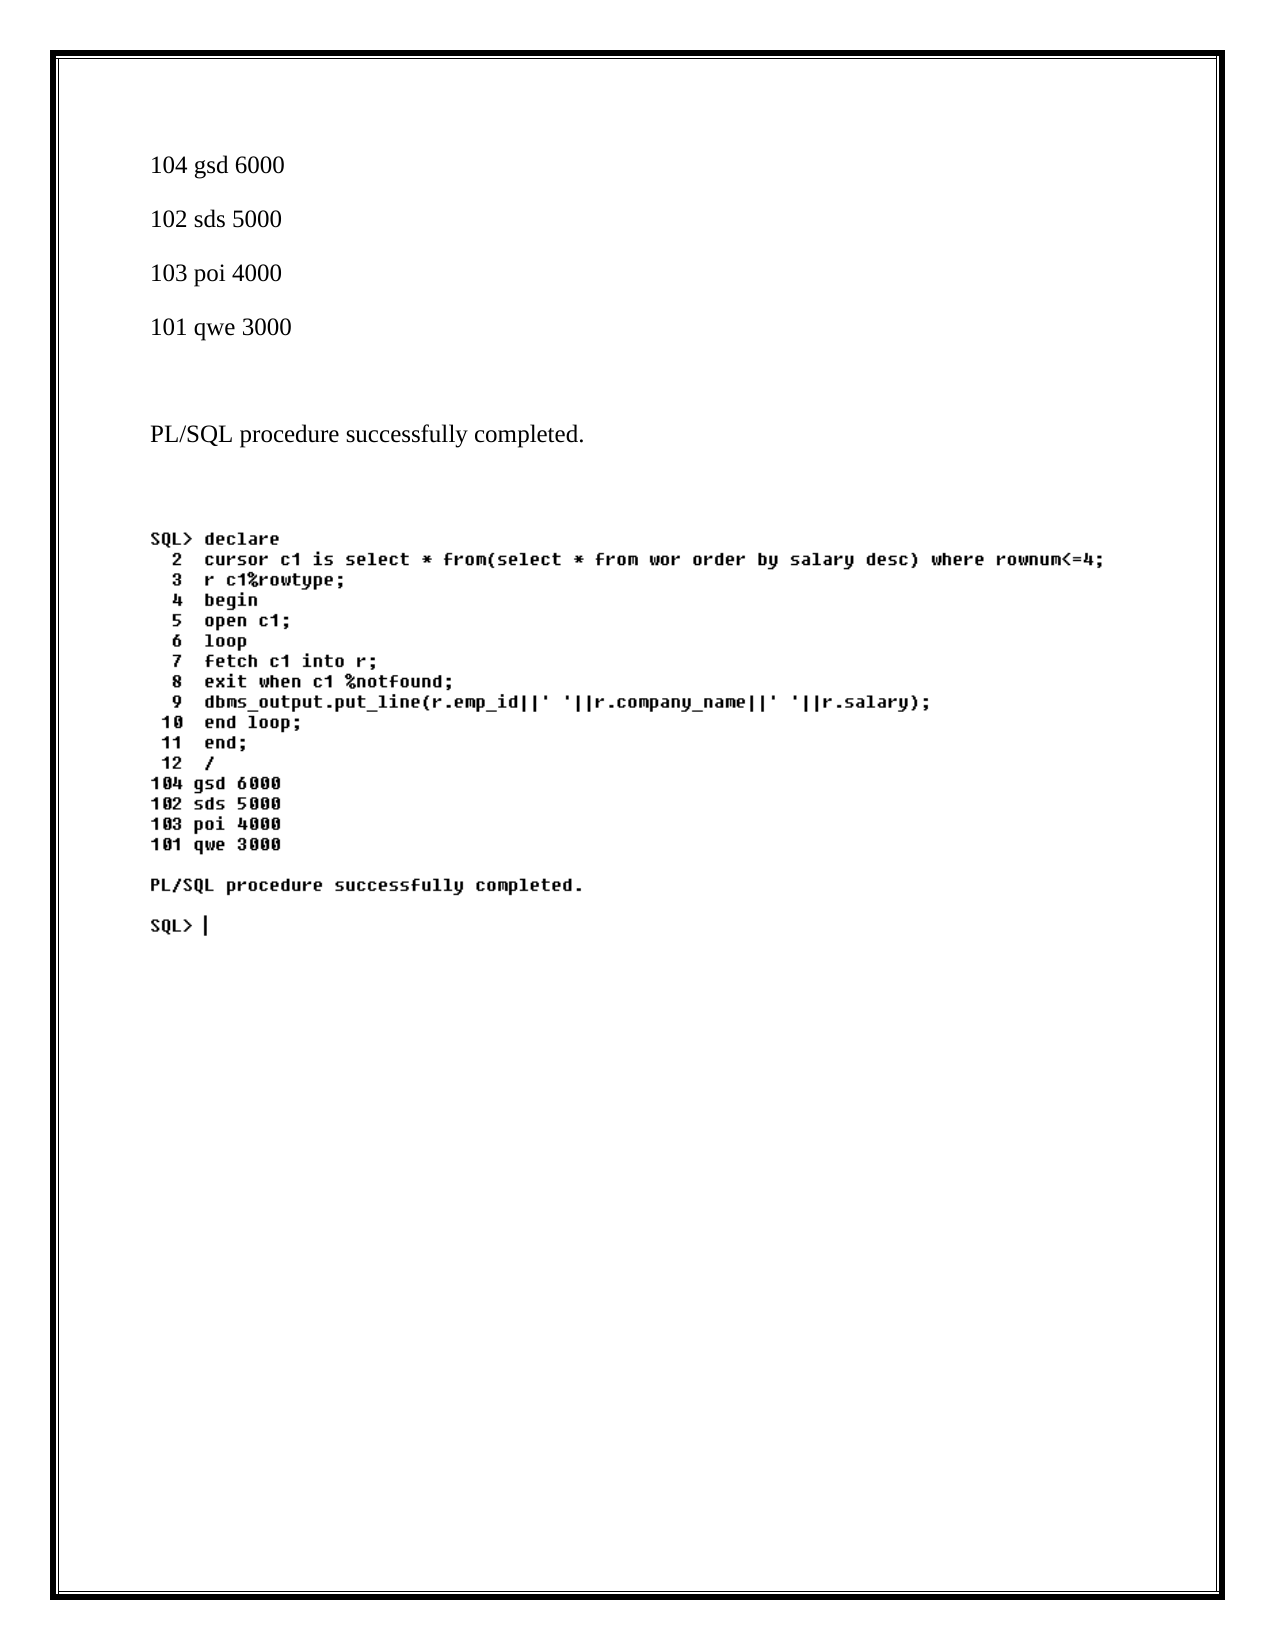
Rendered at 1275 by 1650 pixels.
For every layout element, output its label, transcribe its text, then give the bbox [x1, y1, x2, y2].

text 104 gsd 6000 [150, 150, 1125, 179]
text PL/SQL procedure successfully completed. [150, 419, 1125, 448]
picture [150, 527, 1125, 940]
text 102 sds 5000 [150, 204, 1125, 233]
text 103 poi 4000 [150, 258, 1125, 286]
text 101 qwe 3000 [150, 312, 1125, 340]
